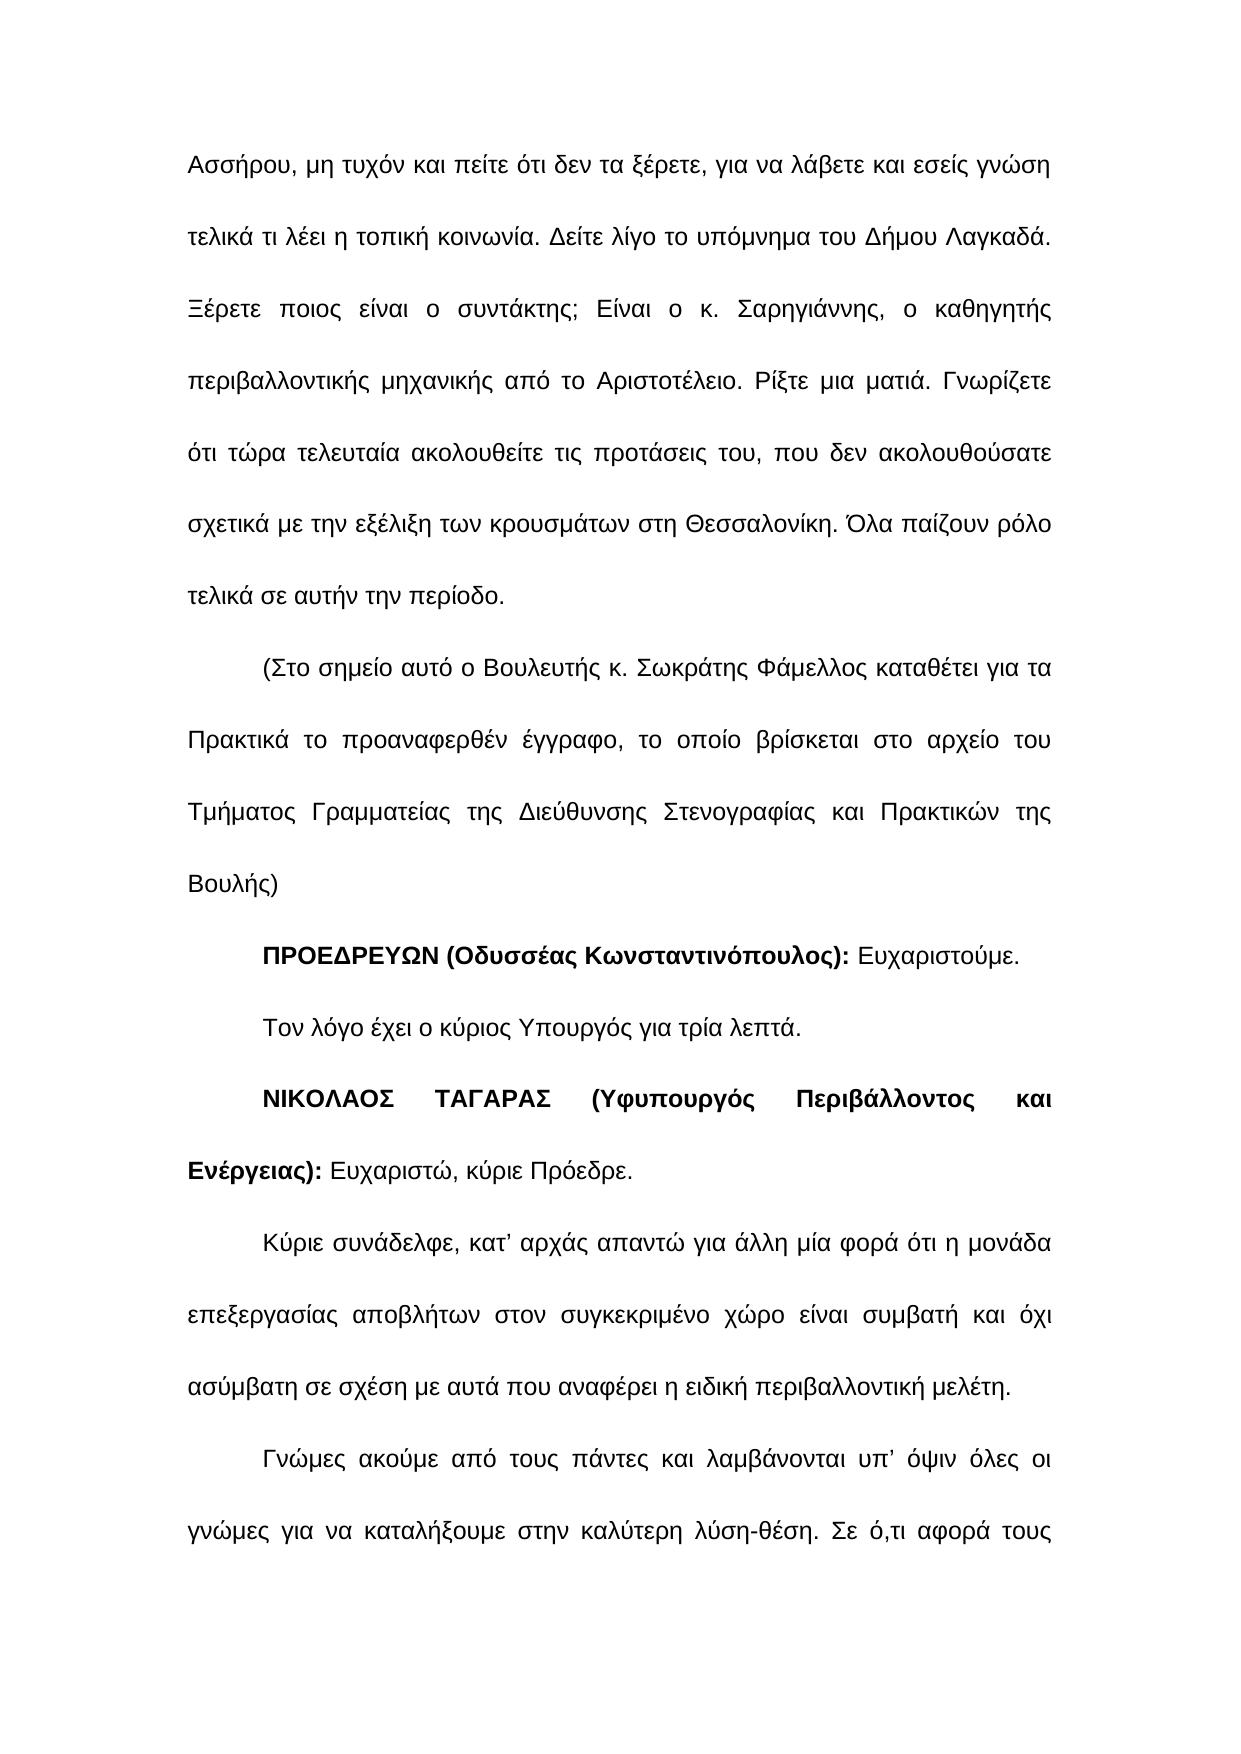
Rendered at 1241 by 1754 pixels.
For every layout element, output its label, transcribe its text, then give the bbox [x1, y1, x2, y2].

text Τον λόγο έχει ο κύριος Υπουργός για τρία λεπτά. [187, 1012, 1053, 1041]
text ΠΡΟΕΔΡΕΥΩΝ (Οδυσσέας Κωνσταντινόπουλος): Ευχαριστούμε. [187, 941, 1053, 969]
text Κύριε συνάδελφε, κατ’ αρχάς απαντώ για άλλη μία φορά ότι η μονάδα επεξεργασίας αποβλήτων στον συγκεκριμένο χώρο είναι συμβατή και όχι ασύμβατη σε σχέση με αυτά που αναφέρει η ειδική περιβαλλοντική μελέτη. [187, 1228, 1053, 1401]
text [187, 150, 1053, 610]
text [187, 1444, 1053, 1544]
text ΝΙΚΟΛΑΟΣ ΤΑΓΑΡΑΣ (Υφυπουργός Περιβάλλοντος και Ενέργειας): Ευχαριστώ, κύριε Πρόεδρε. [187, 1084, 1053, 1185]
text (Στο σημείο αυτό ο Βουλευτής κ. Σωκράτης Φάμελλος καταθέτει για τα Πρακτικά το προαναφερθέν έγγραφο, το οποίο βρίσκεται στο αρχείο του Τμήματος Γραμματείας της Διεύθυνσης Στενογραφίας και Πρακτικών της Βουλής) [187, 653, 1053, 897]
